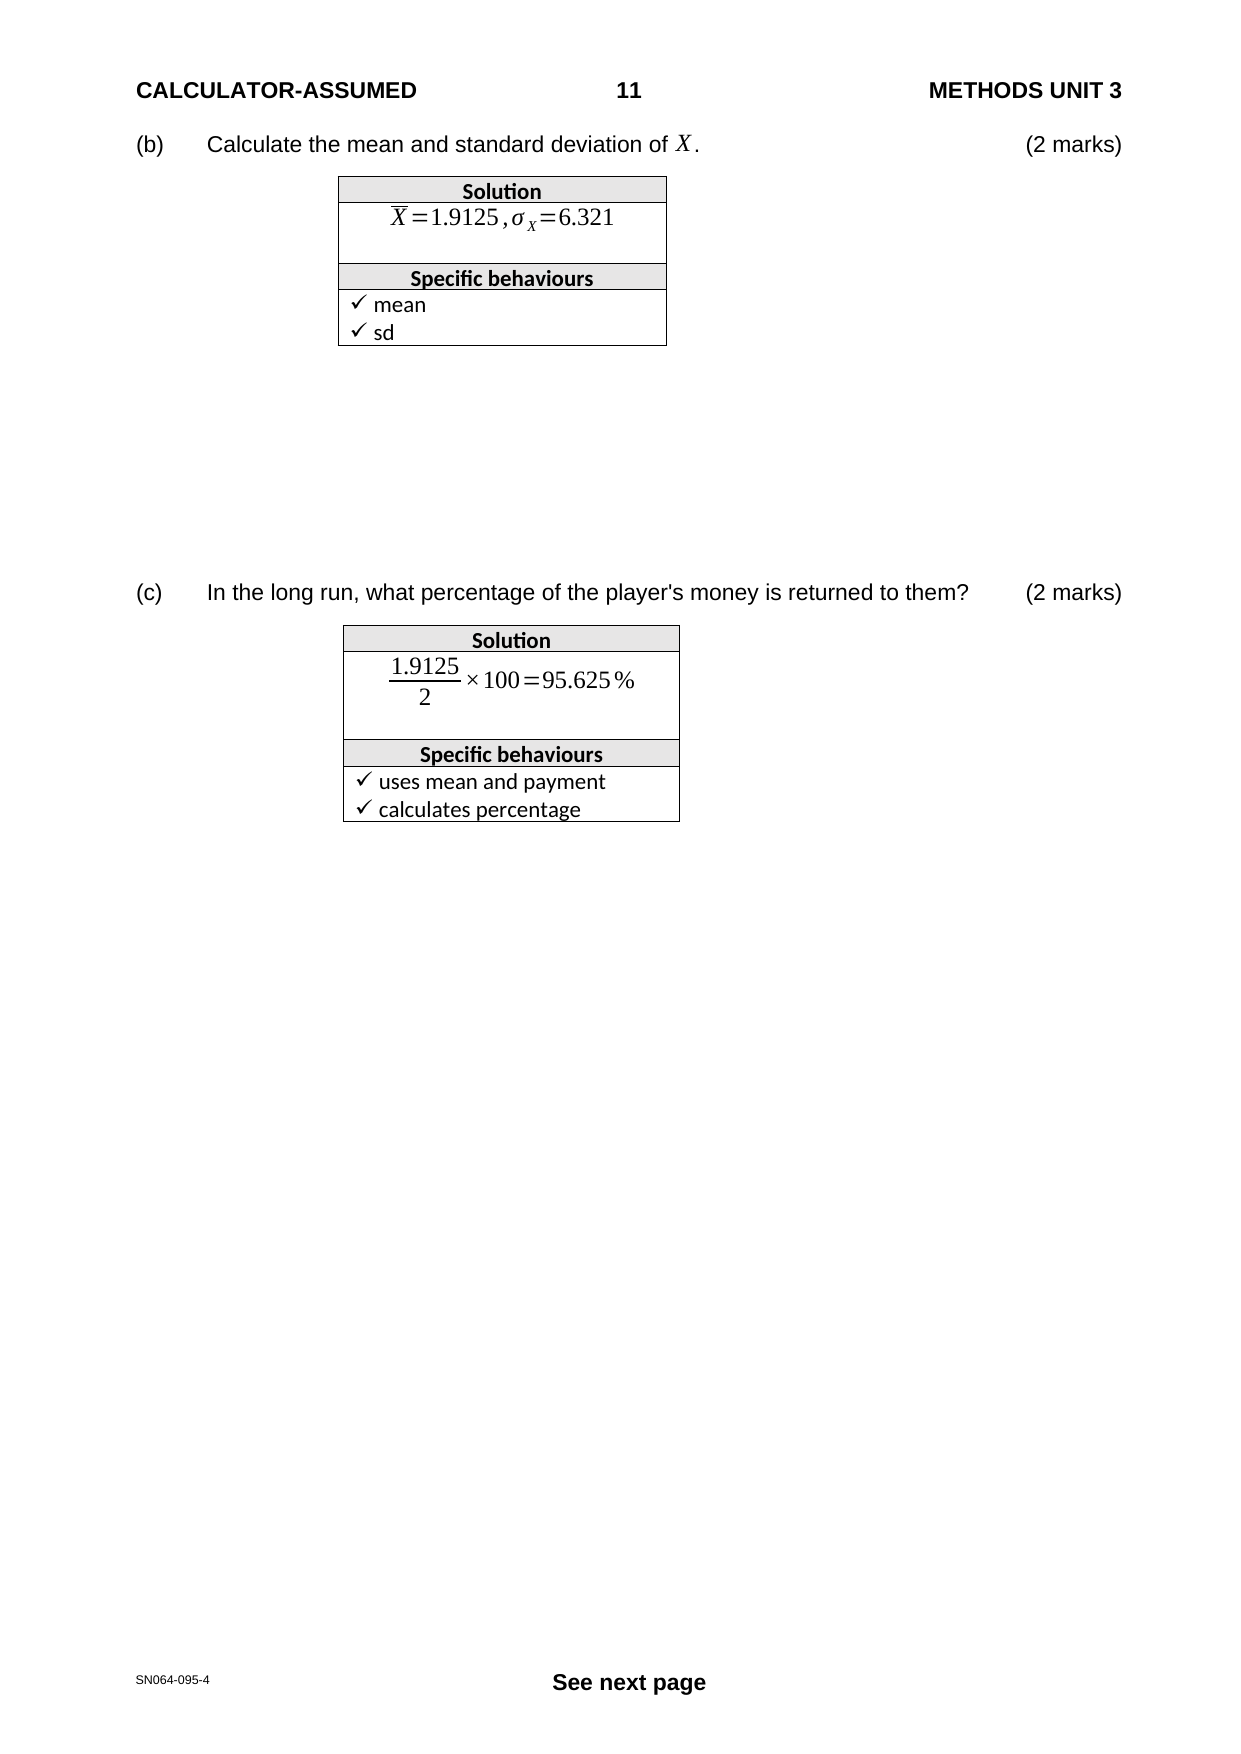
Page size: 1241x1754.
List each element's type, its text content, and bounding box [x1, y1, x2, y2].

text (c) In the long run, what percentage of the player's money is returned to them? (2 marks) [136, 579, 1122, 606]
text (b) Calculate the mean and standard deviation of . (2 marks) [136, 130, 1122, 157]
